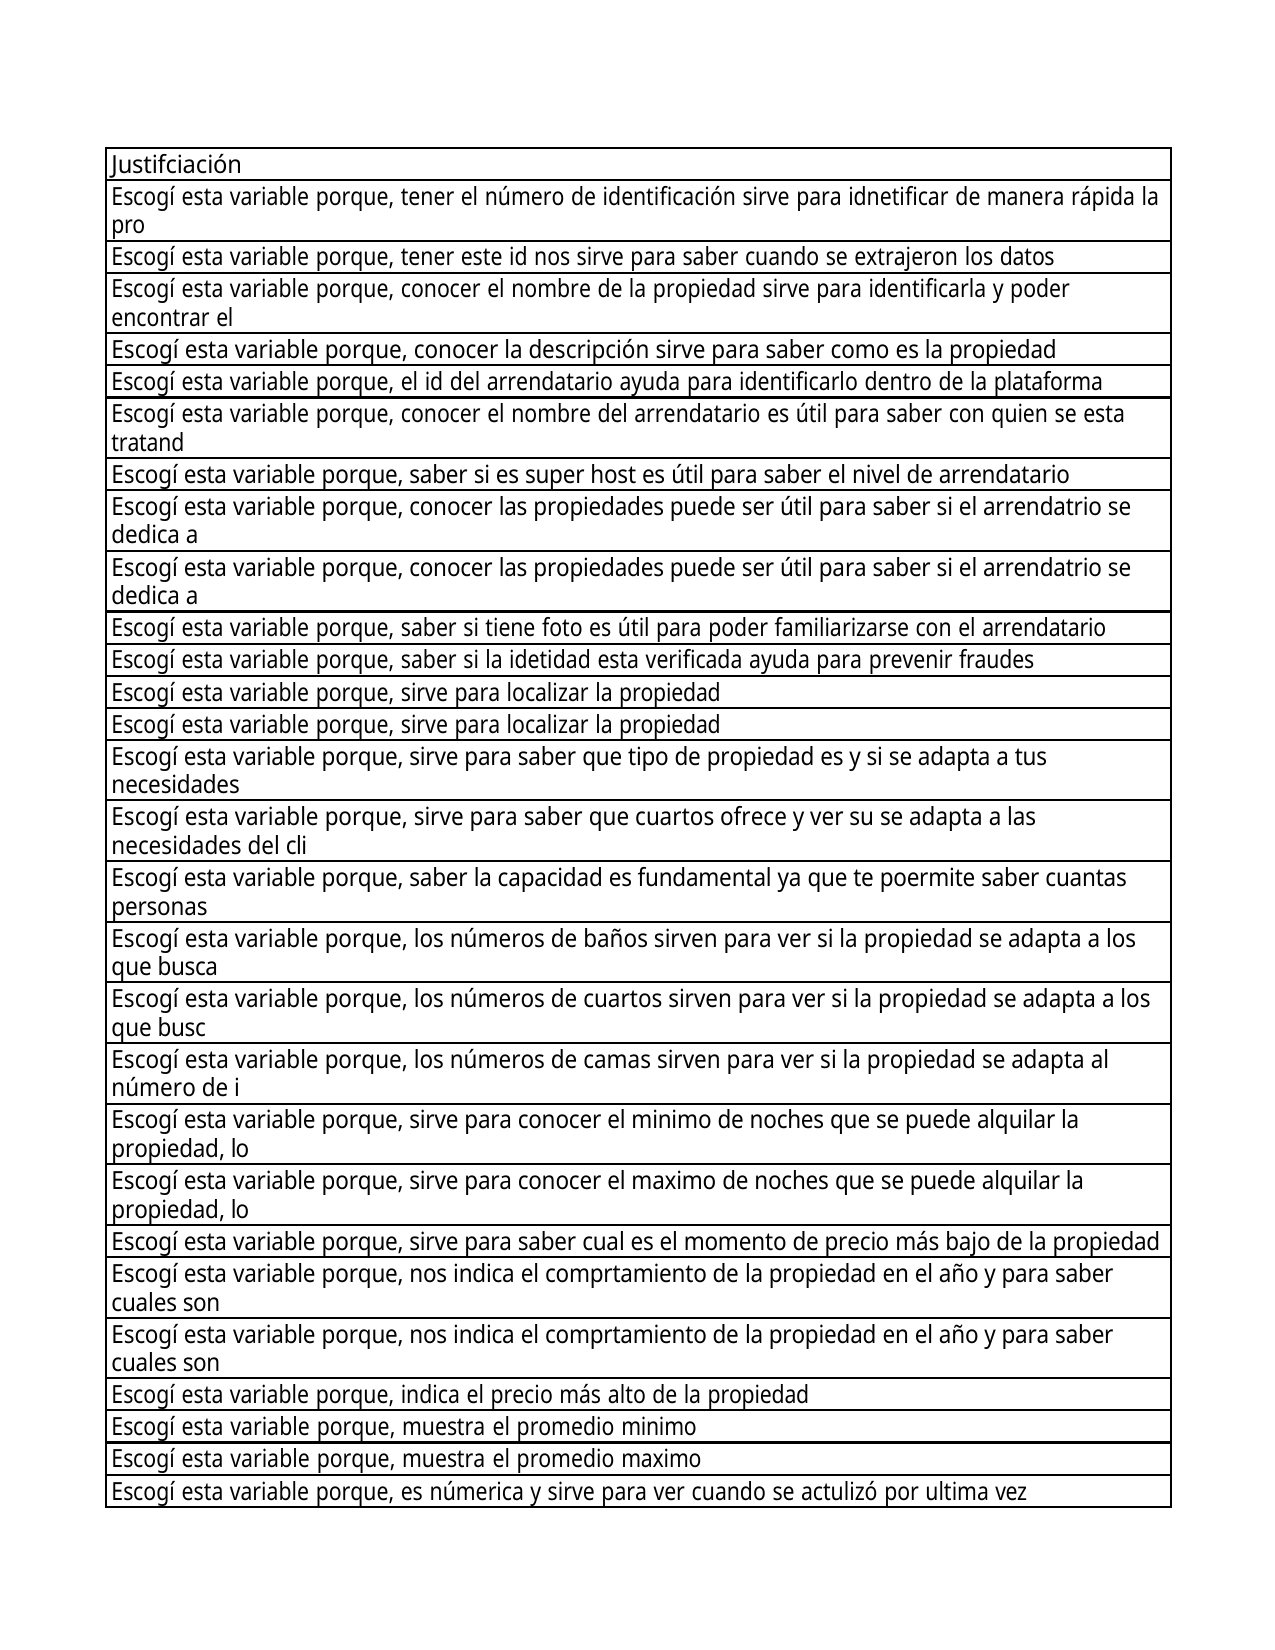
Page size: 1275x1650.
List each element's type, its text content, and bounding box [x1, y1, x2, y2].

table_cell Escogí esta variable porque, tener este id nos sirve para saber cuando se extrajeron los datos [107, 242, 1170, 272]
table_cell Escogí esta variable porque, sirve para saber cual es el momento de precio más bajo de la propiedad [107, 1226, 1170, 1256]
table_cell Escogí esta variable porque, indica el precio más alto de la propiedad [107, 1379, 1170, 1409]
table_cell Escogí esta variable porque, tener el número de identificación sirve para idnetificar de manera rápida la pro [107, 181, 1170, 239]
table_cell Escogí esta variable porque, sirve para conocer el minimo de noches que se puede alquilar la propiedad, lo [107, 1105, 1170, 1163]
table_cell Escogí esta variable porque, conocer la descripción sirve para saber como es la propiedad [107, 334, 1170, 364]
table_cell Escogí esta variable porque, los números de cuartos sirven para ver si la propiedad se adapta a los que busc [107, 983, 1170, 1042]
table_cell Escogí esta variable porque, sirve para conocer el maximo de noches que se puede alquilar la propiedad, lo [107, 1165, 1170, 1224]
table_cell Escogí esta variable porque, saber si es super host es útil para saber el nivel de arrendatario [107, 459, 1170, 489]
table_cell Escogí esta variable porque, saber la capacidad es fundamental ya que te poermite saber cuantas personas [107, 862, 1170, 921]
table_cell Escogí esta variable porque, sirve para localizar la propiedad [107, 677, 1170, 707]
table_cell Escogí esta variable porque, los números de camas sirven para ver si la propiedad se adapta al número de i [107, 1044, 1170, 1102]
table_cell Escogí esta variable porque, muestra el promedio maximo [107, 1444, 1170, 1473]
table_header Justifciación [107, 149, 1170, 179]
table_cell Escogí esta variable porque, saber si la idetidad esta verificada ayuda para prevenir fraudes [107, 645, 1170, 674]
table_cell Escogí esta variable porque, los números de baños sirven para ver si la propiedad se adapta a los que busca [107, 923, 1170, 981]
table_cell Escogí esta variable porque, es númerica y sirve para ver cuando se actulizó por ultima vez [107, 1476, 1170, 1506]
table_cell Escogí esta variable porque, sirve para saber que tipo de propiedad es y si se adapta a tus necesidades [107, 741, 1170, 799]
table_cell Escogí esta variable porque, conocer las propiedades puede ser útil para saber si el arrendatrio se dedica a [107, 552, 1170, 610]
table_cell Escogí esta variable porque, nos indica el comprtamiento de la propiedad en el año y para saber cuales son [107, 1319, 1170, 1377]
table_cell Escogí esta variable porque, sirve para saber que cuartos ofrece y ver su se adapta a las necesidades del cli [107, 801, 1170, 860]
table_cell Escogí esta variable porque, muestra el promedio minimo [107, 1411, 1170, 1441]
table_cell Escogí esta variable porque, conocer el nombre del arrendatario es útil para saber con quien se esta tratand [107, 399, 1170, 457]
table_cell Escogí esta variable porque, conocer el nombre de la propiedad sirve para identificarla y poder encontrar el [107, 274, 1170, 332]
table_cell Escogí esta variable porque, conocer las propiedades puede ser útil para saber si el arrendatrio se dedica a [107, 491, 1170, 550]
table_cell Escogí esta variable porque, saber si tiene foto es útil para poder familiarizarse con el arrendatario [107, 613, 1170, 642]
table_cell Escogí esta variable porque, sirve para localizar la propiedad [107, 709, 1170, 739]
table_cell Escogí esta variable porque, nos indica el comprtamiento de la propiedad en el año y para saber cuales son [107, 1258, 1170, 1317]
table_cell Escogí esta variable porque, el id del arrendatario ayuda para identificarlo dentro de la plataforma [107, 366, 1170, 396]
